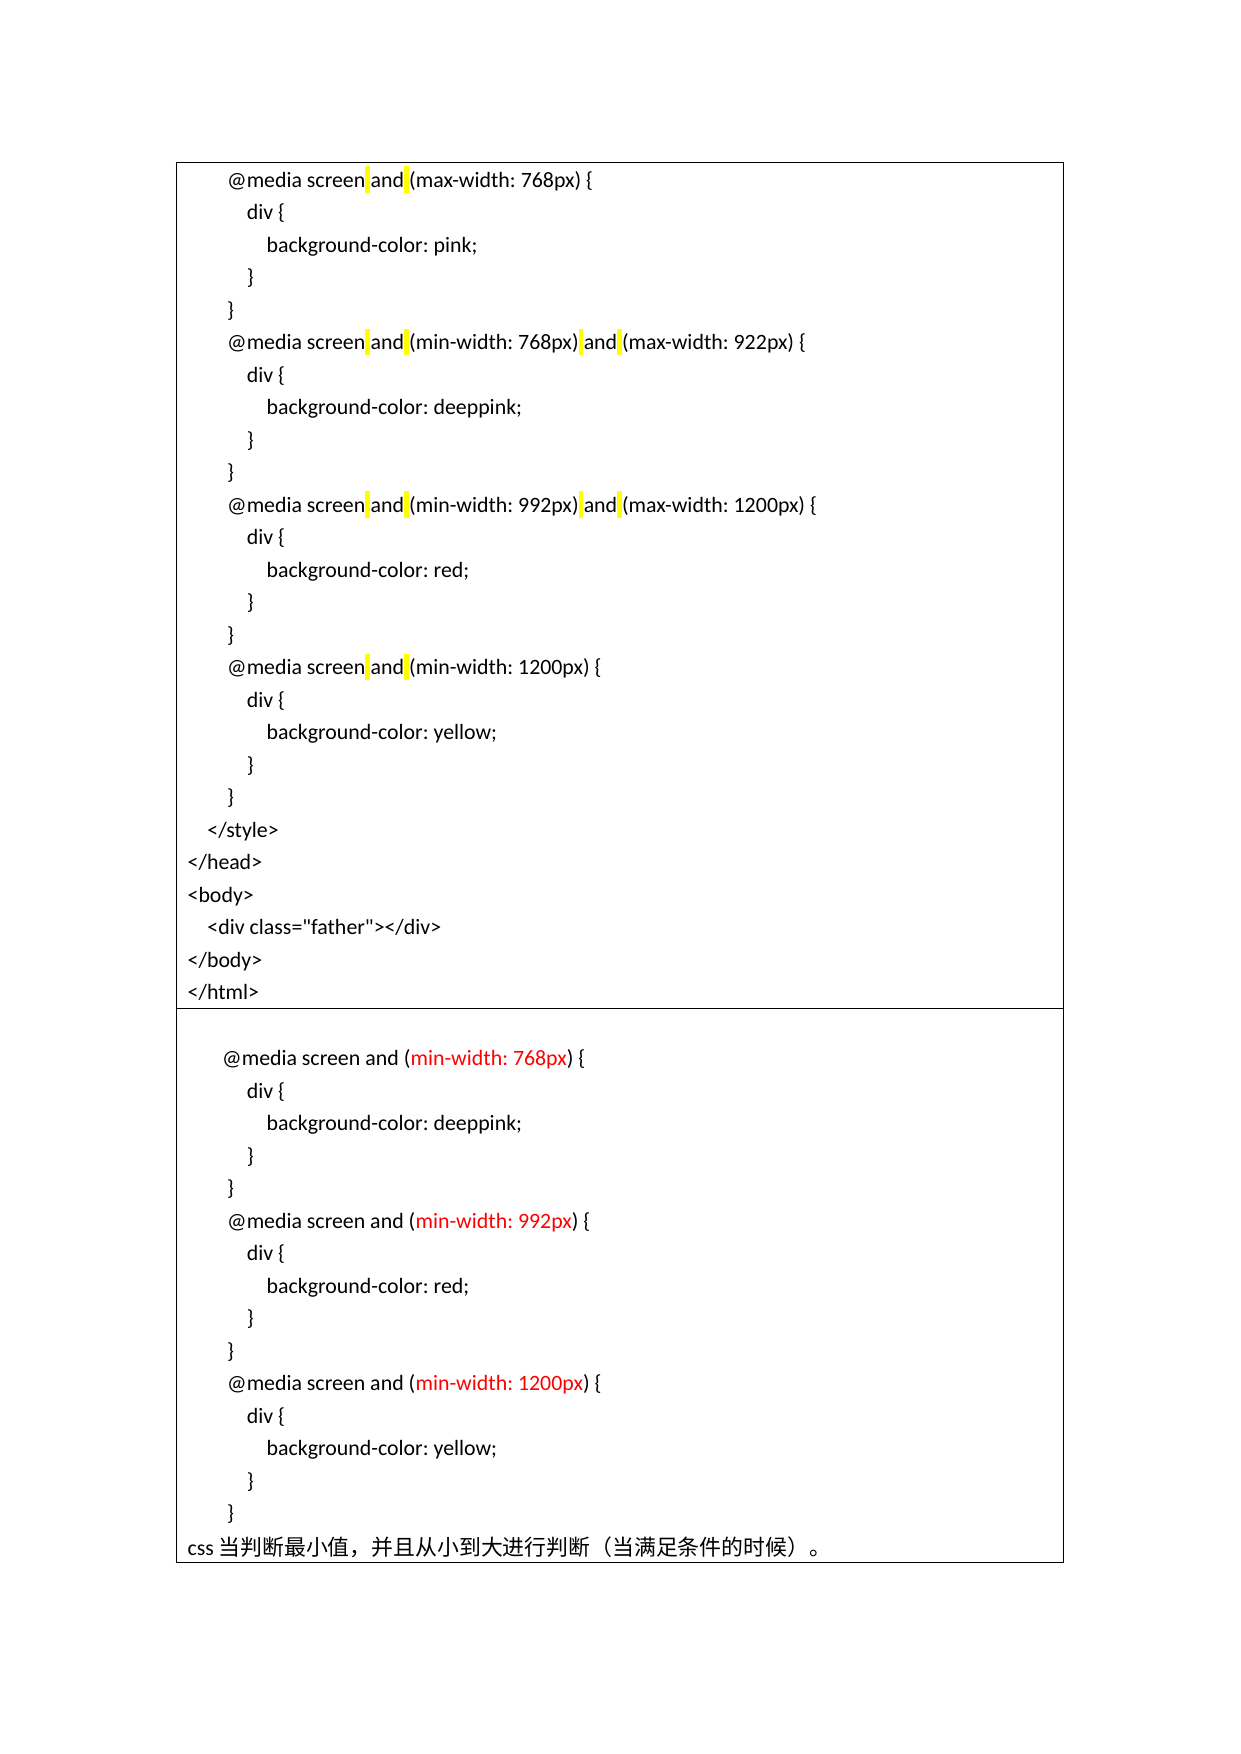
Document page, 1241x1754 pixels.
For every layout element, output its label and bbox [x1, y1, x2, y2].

table_header [177, 163, 1063, 1008]
table_cell [177, 1009, 1063, 1562]
